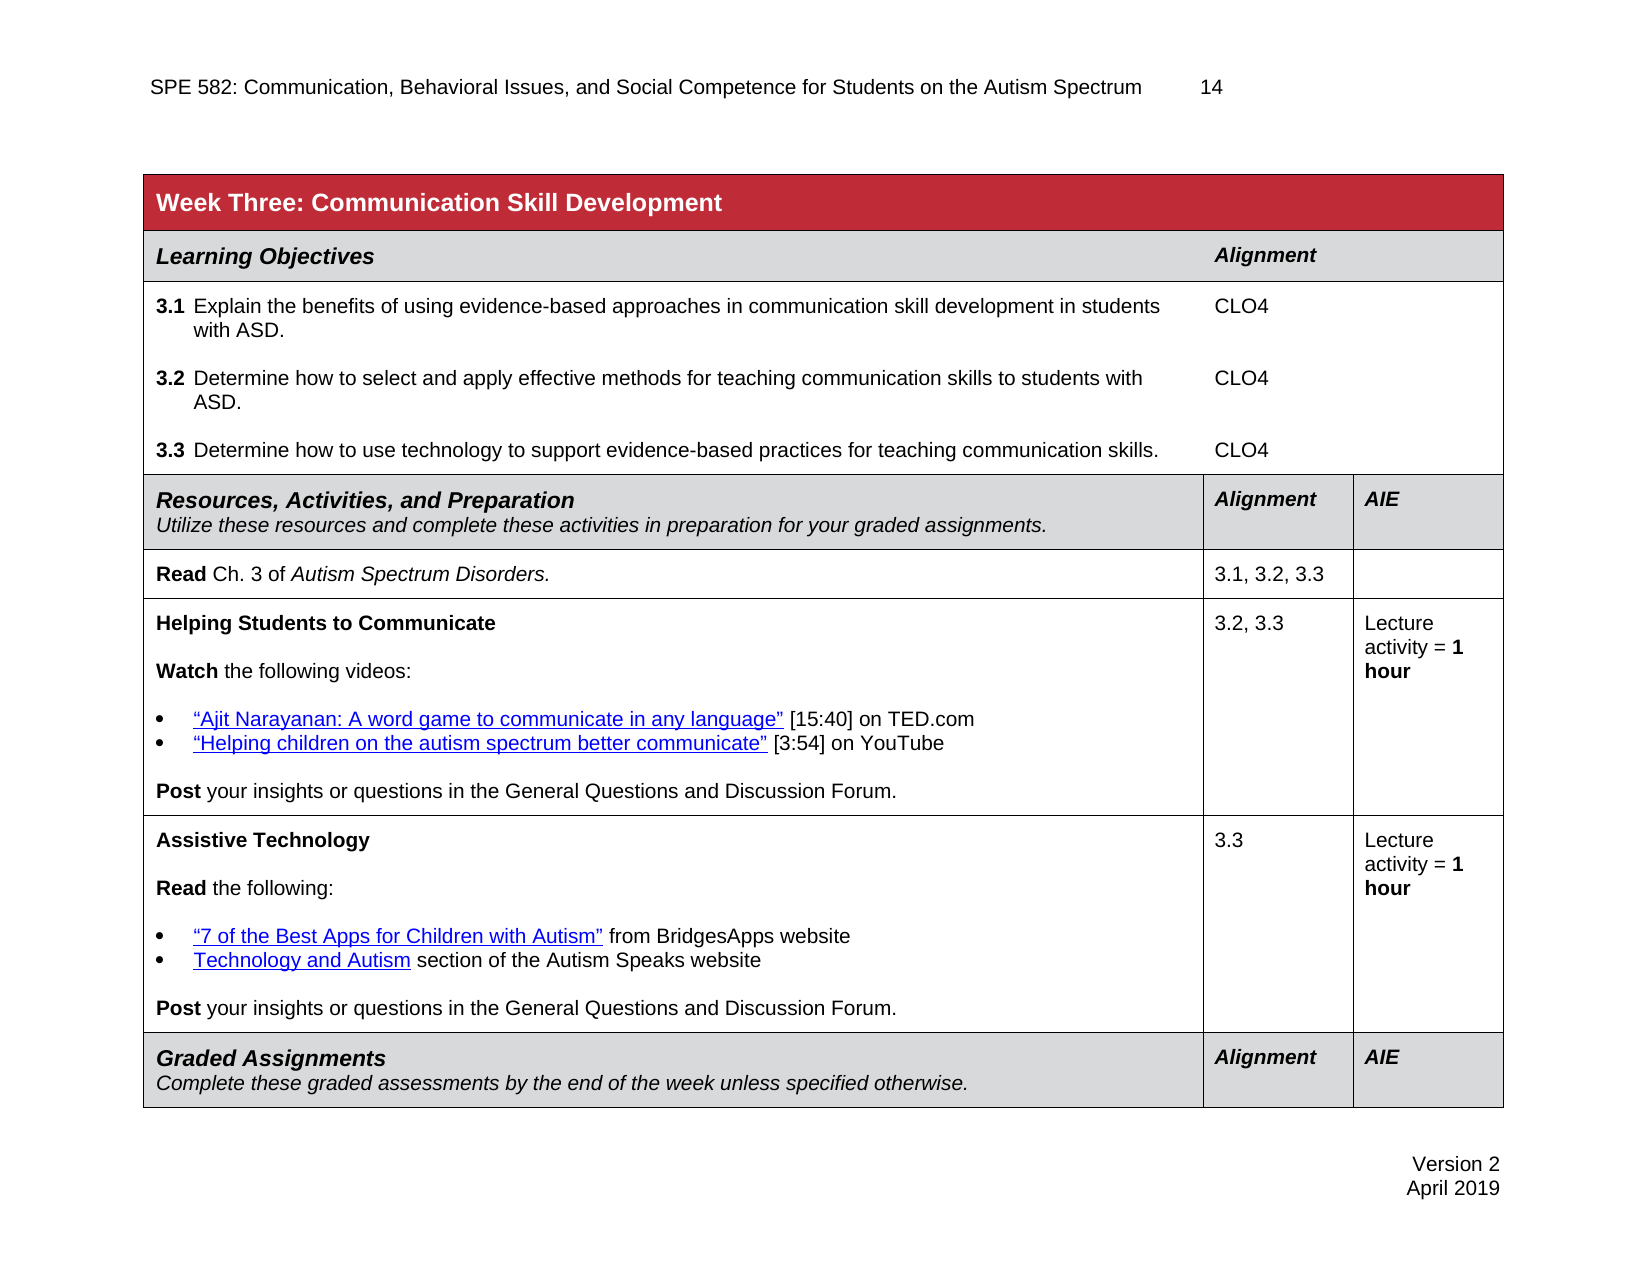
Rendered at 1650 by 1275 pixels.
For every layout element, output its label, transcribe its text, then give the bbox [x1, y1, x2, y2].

table_cell Graded Assignments Complete these graded assessments by the end of the week unless specified otherwise. [144, 1033, 1203, 1107]
table_cell Lecture activity = 1 hour [1354, 599, 1503, 815]
table_cell 3.1, 3.2, 3.3 [1204, 550, 1353, 598]
table_cell AIE [1354, 475, 1503, 549]
table_cell Alignment [1204, 1033, 1353, 1107]
table_header [1203, 175, 1353, 230]
table_cell Determine how to use technology to support evidence-based practices for teaching communication skills. [144, 426, 1203, 474]
table_cell Helping Students to Communicate Watch the following videos: “Ajit Narayanan: A word game to communicate in any language” [15:40] on TED.com “Helping children on the autism spectrum better communicate” [3:54] on YouTube Post your insights or questions in the General Questions and Discussion Forum. [144, 599, 1203, 815]
table_cell Lecture activity = 1 hour [1354, 816, 1503, 1032]
table_cell 3.3 [1204, 816, 1353, 1032]
table_cell Read Ch. 3 of Autism Spectrum Disorders. [144, 550, 1203, 598]
table_cell Assistive Technology Read the following: “7 of the Best Apps for Children with Autism” from BridgesApps website Technology and Autism section of the Autism Speaks website Post your insights or questions in the General Questions and Discussion Forum. [144, 816, 1203, 1032]
table_header Week Three: Communication Skill Development [144, 175, 1203, 230]
table_cell Determine how to select and apply effective methods for teaching communication skills to students with ASD. [144, 354, 1203, 426]
table_cell [1354, 550, 1503, 598]
table_cell CLO4 [1203, 354, 1503, 426]
table_cell AIE [1354, 1033, 1503, 1107]
table_cell Resources, Activities, and Preparation Utilize these resources and complete these activities in preparation for your graded assignments. [144, 475, 1203, 549]
table_cell Alignment [1203, 231, 1503, 281]
table_cell Learning Objectives [144, 231, 1203, 281]
table_cell Alignment [1204, 475, 1353, 549]
table_cell 3.2, 3.3 [1204, 599, 1353, 815]
table_cell CLO4 [1203, 282, 1503, 354]
table_cell Explain the benefits of using evidence-based approaches in communication skill development in students with ASD. [144, 282, 1203, 354]
table_cell CLO4 [1203, 426, 1503, 474]
table_header [1353, 175, 1503, 230]
